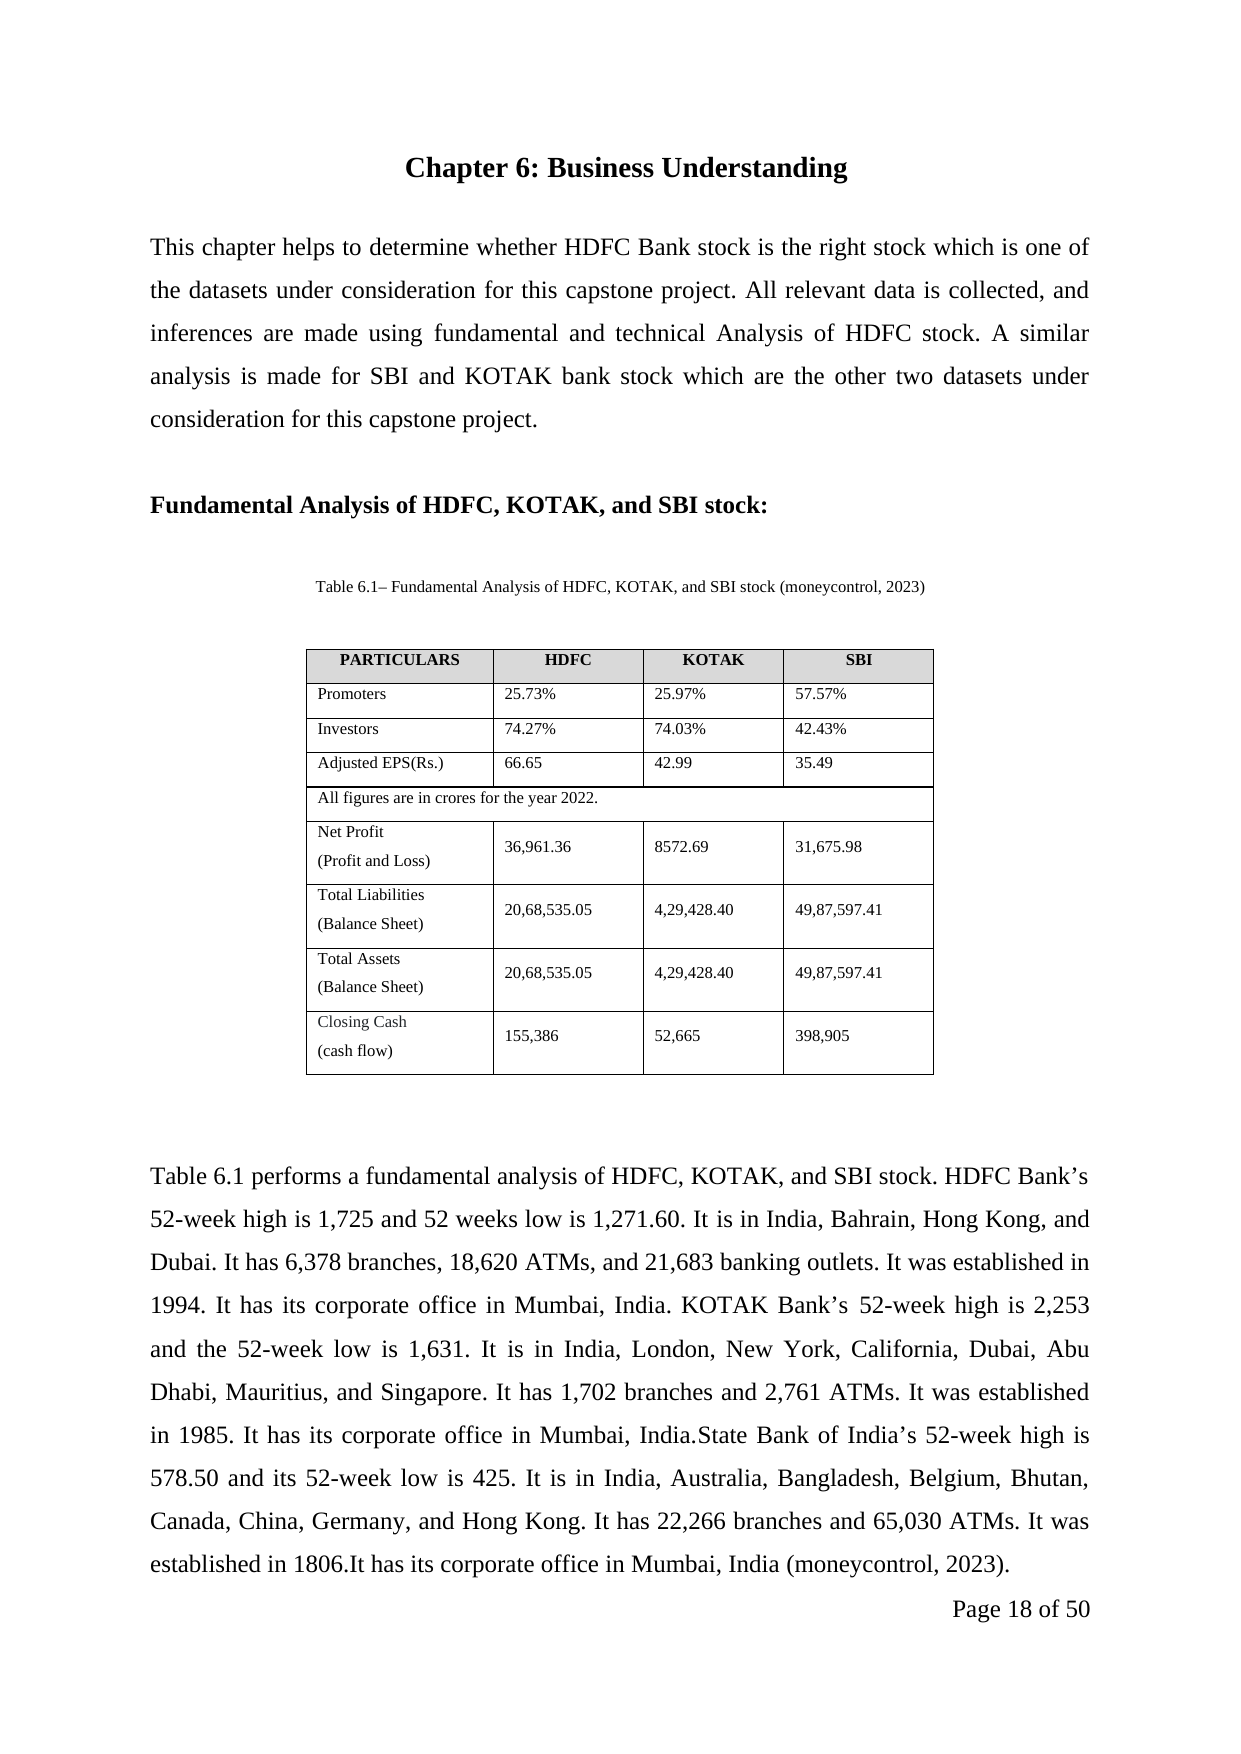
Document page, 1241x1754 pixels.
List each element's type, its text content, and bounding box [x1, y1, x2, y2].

text Table 6.1 performs a fundamental analysis of HDFC, KOTAK, and SBI stock. HDFC Bank’s 52-week high is 1,725 and 52 weeks low is 1,271.60. It is in India, Bahrain, Hong Kong, and Dubai. It has 6,378 branches, 18,620 ATMs, and 21,683 banking outlets. It was established in 1994. It has its corporate office in Mumbai, India. KOTAK Bank’s 52-week high is 2,253 and the 52-week low is 1,631. It is in India, London, New York, California, Dubai, Abu Dhabi, Mauritius, and Singapore. It has 1,702 branches and 2,761 ATMs. It was established in 1985. It has its corporate office in Mumbai, India.State Bank of India’s 52-week high is 578.50 and its 52-week low is 425. It is in India, Australia, Bangladesh, Belgium, Bhutan, Canada, China, Germany, and Hong Kong. It has 22,266 branches and 65,030 ATMs. It was established in 1806.It has its corporate office in Mumbai, India (moneycontrol, 2023). [150, 1161, 1090, 1578]
table_cell 398,905 [784, 1012, 933, 1074]
table_cell 42.43% [784, 719, 933, 752]
table_header KOTAK [644, 650, 783, 683]
table_cell 49,87,597.41 [784, 885, 933, 947]
table_cell 20,68,535.05 [494, 885, 643, 947]
table_cell 49,87,597.41 [784, 949, 933, 1011]
table_cell 35.49 [784, 753, 933, 786]
table_cell 20,68,535.05 [494, 949, 643, 1011]
table_cell 74.27% [494, 719, 643, 752]
text This chapter helps to determine whether HDFC Bank stock is the right stock which is one of the datasets under consideration for this capstone project. All relevant data is collected, and inferences are made using fundamental and technical Analysis of HDFC stock. A similar analysis is made for SBI and KOTAK bank stock which are the other two datasets under consideration for this capstone project. [150, 232, 1090, 433]
table_cell 4,29,428.40 [644, 885, 783, 947]
table_cell Closing Cash (cash flow) [307, 1012, 493, 1074]
table_cell 57.57% [784, 684, 933, 717]
table_cell Total Assets (Balance Sheet) [307, 949, 493, 1011]
table_cell 8572.69 [644, 822, 783, 884]
table_cell Net Profit (Profit and Loss) [307, 822, 493, 884]
table_cell Total Liabilities (Balance Sheet) [307, 885, 493, 947]
table_cell 4,29,428.40 [644, 949, 783, 1011]
table_cell 155,386 [494, 1012, 643, 1074]
table_cell 36,961.36 [494, 822, 643, 884]
table_cell 25.97% [644, 684, 783, 717]
subtitle Chapter 6: Business Understanding [150, 150, 1102, 183]
table_cell 66.65 [494, 753, 643, 786]
table_cell Adjusted EPS(Rs.) [307, 753, 493, 786]
table_header SBI [784, 650, 933, 683]
table_cell Promoters [307, 684, 493, 717]
table_header HDFC [494, 650, 643, 683]
table_cell 25.73% [494, 684, 643, 717]
table_cell 42.99 [644, 753, 783, 786]
table_header PARTICULARS [307, 650, 493, 683]
table_cell 52,665 [644, 1012, 783, 1074]
table_cell 31,675.98 [784, 822, 933, 884]
table_cell All figures are in crores for the year 2022. [307, 788, 933, 821]
table_cell 74.03% [644, 719, 783, 752]
text Fundamental Analysis of HDFC, KOTAK, and SBI stock: [150, 490, 1090, 519]
table_cell Investors [307, 719, 493, 752]
text Table 6.1– Fundamental Analysis of HDFC, KOTAK, and SBI stock (moneycontrol, 2023) [150, 577, 1090, 596]
